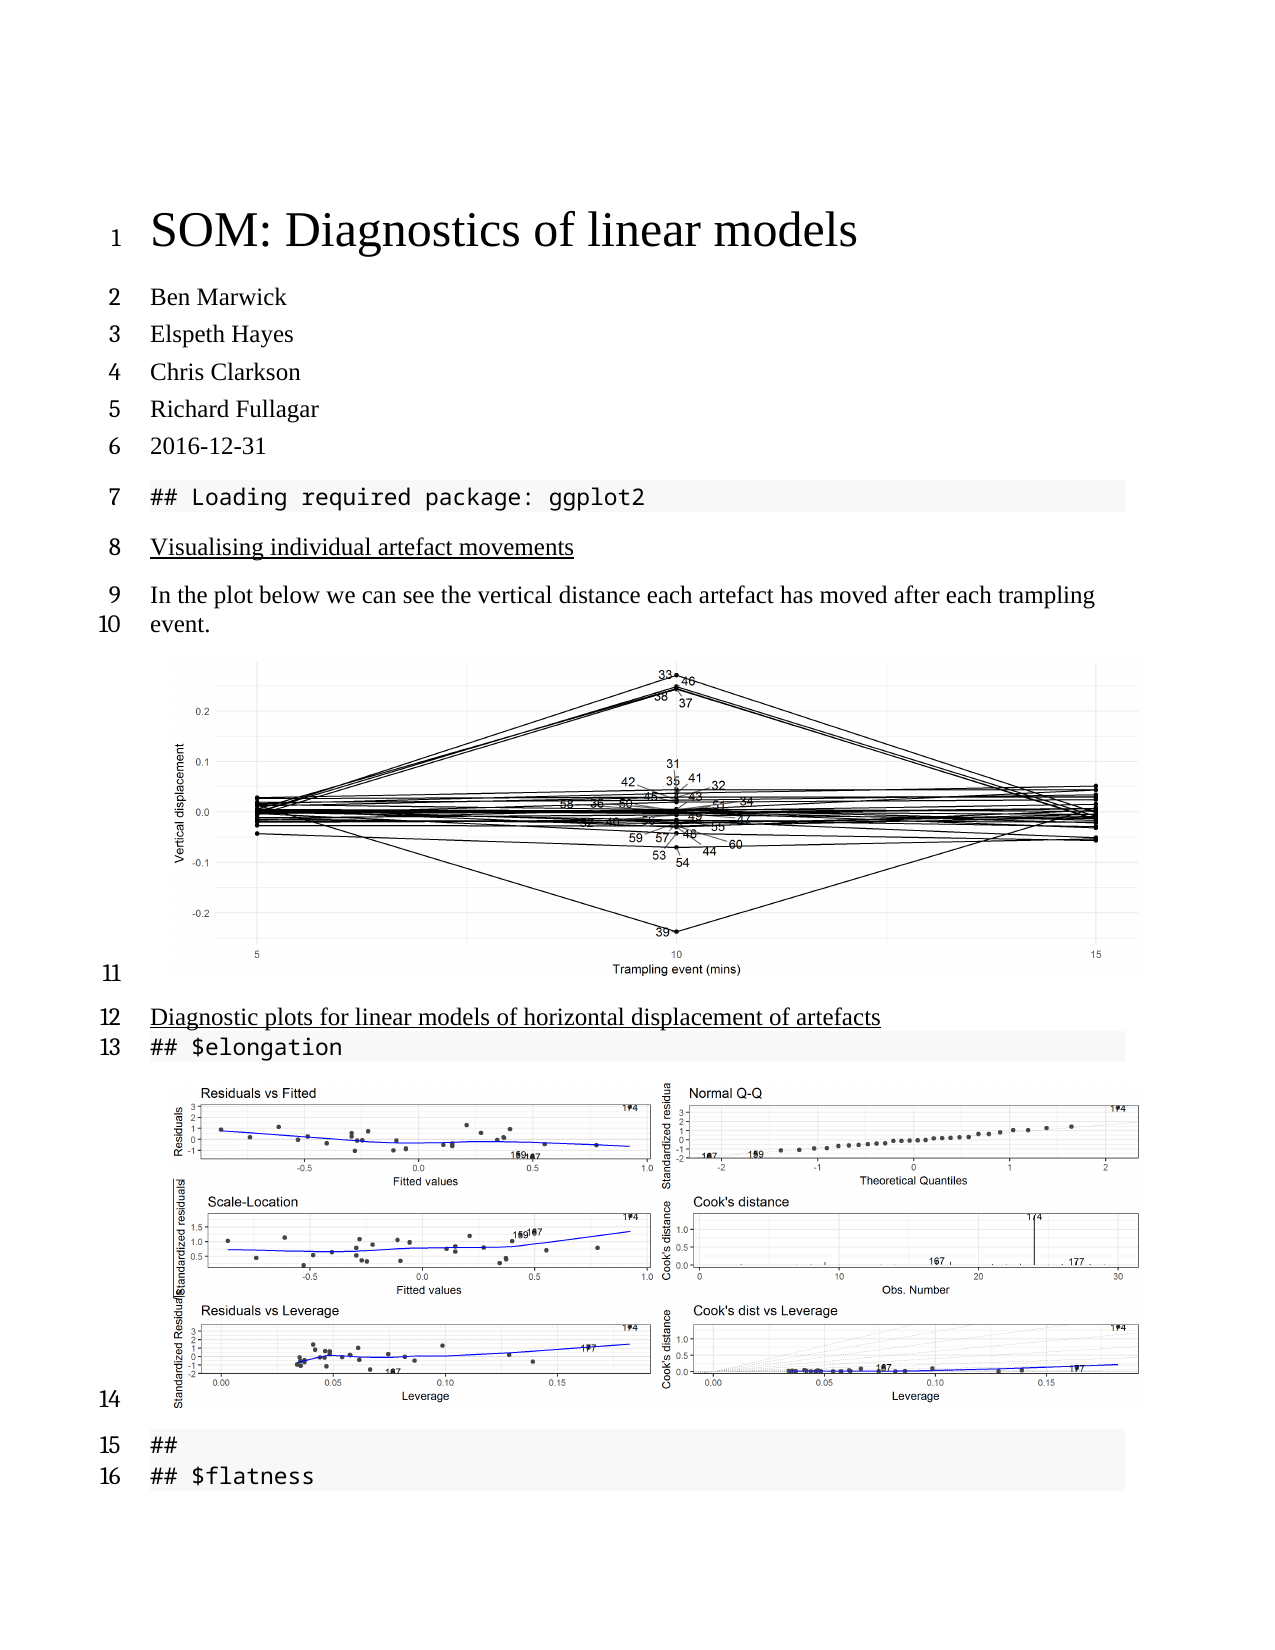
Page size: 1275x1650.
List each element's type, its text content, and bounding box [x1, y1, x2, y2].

subtitle Diagnostic plots for linear models of horizontal displacement of artefacts [150, 1002, 1125, 1031]
text ## ## $flatness [150, 1429, 1125, 1491]
text Richard Fullagar [150, 394, 1125, 422]
picture [168, 1082, 1144, 1408]
text Ben Marwick [150, 282, 1125, 311]
text 2016-12-31 [150, 431, 1125, 459]
picture [168, 656, 1144, 982]
text ## Loading required package: ggplot2 [150, 480, 1125, 512]
title SOM: Diagnostics of linear models [150, 200, 1125, 257]
text ## $elongation [150, 1031, 1125, 1062]
text In the plot below we can see the vertical distance each artefact has moved after each trampling event. [150, 580, 1125, 637]
text Chris Clarkson [150, 357, 1125, 385]
subtitle Visualising individual artefact movements [150, 532, 1125, 561]
text Elspeth Hayes [150, 319, 1125, 348]
